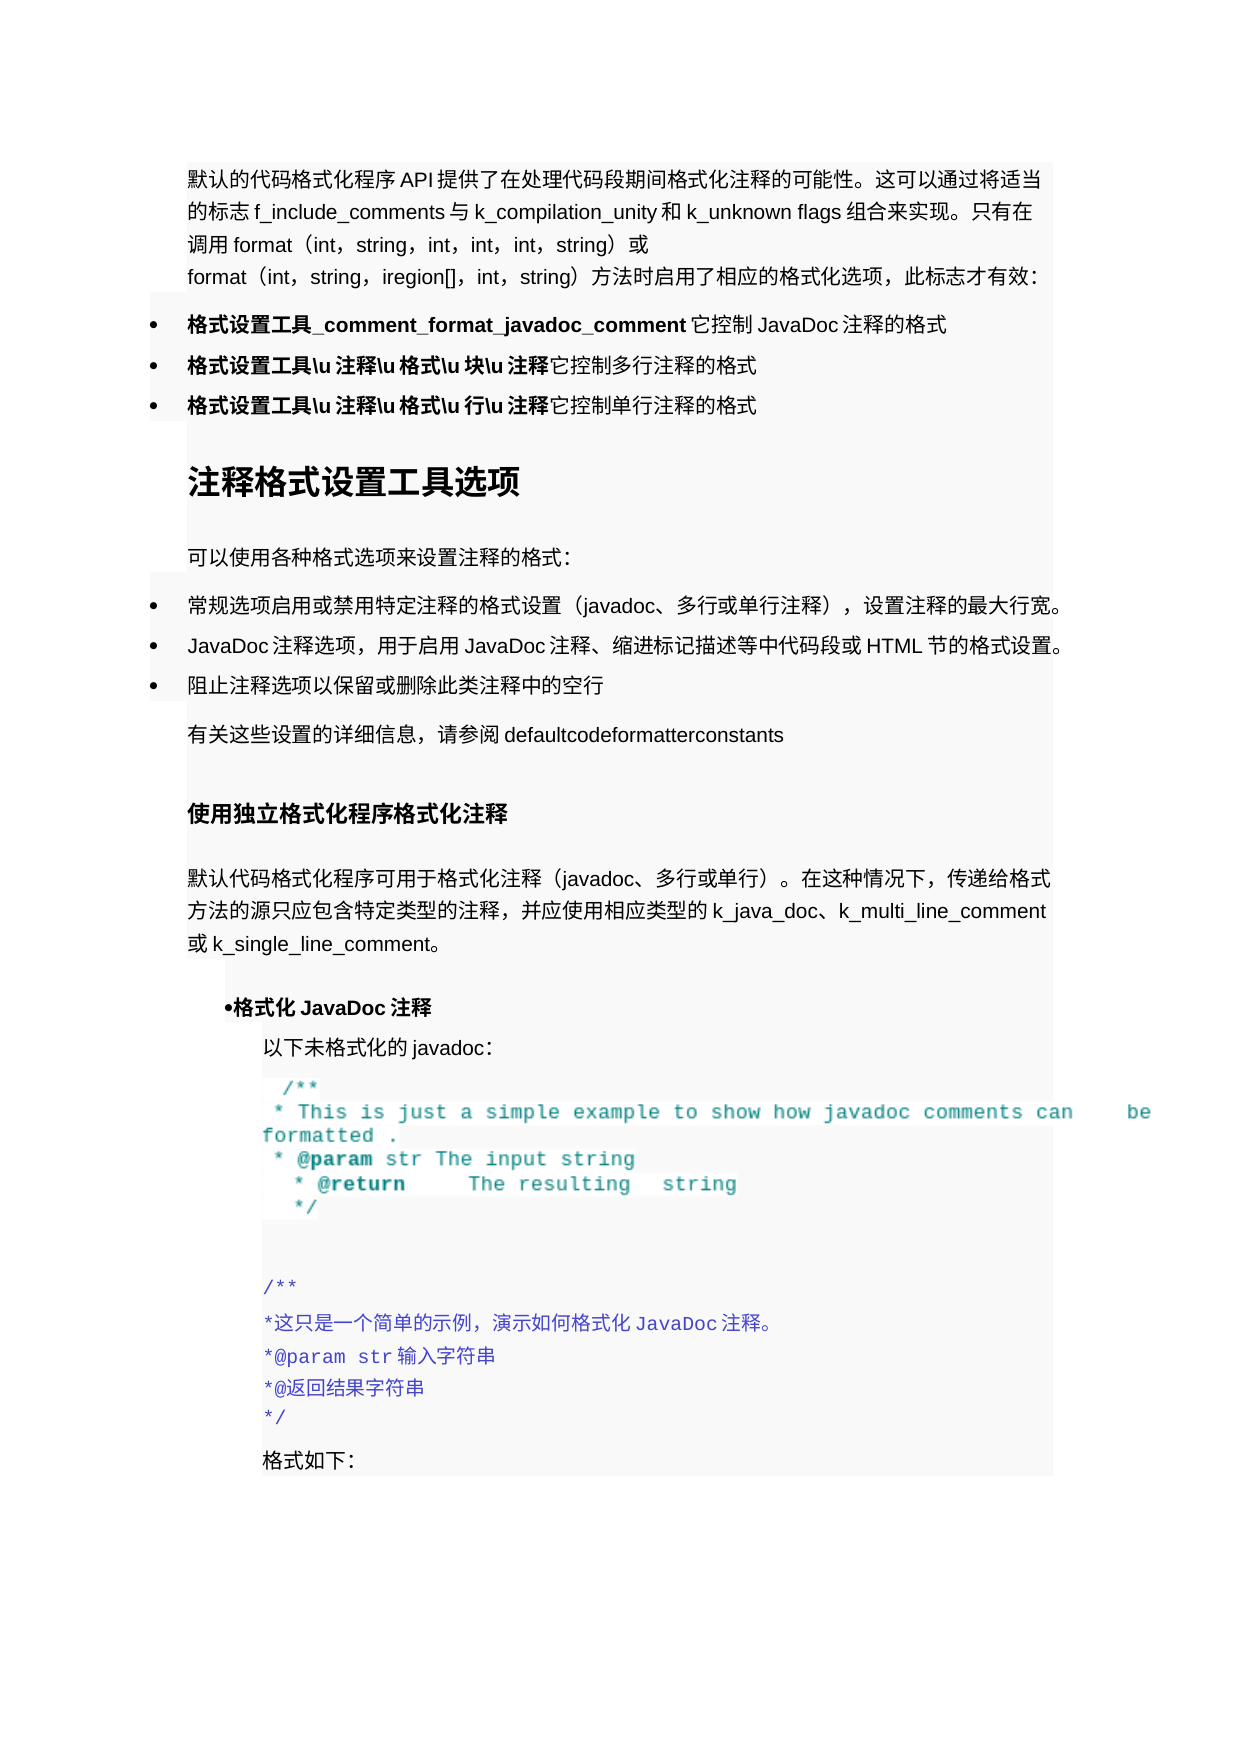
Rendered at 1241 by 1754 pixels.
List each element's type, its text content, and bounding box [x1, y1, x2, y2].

list 格式设置工具\u注释\u格式\u块\u注释它控制多行注释的格式 [150, 348, 1053, 380]
text 默认的代码格式化程序API提供了在处理代码段期间格式化注释的可能性。这可以通过将适当的标志f_include_comments与k_compilation_unity和k_unknown flags组合来实现。只有在调用format（int，string，int，int，int，string）或format（int，string，iregion[]，int，string）方法时启用了相应的格式化选项，此标志才有效： [187, 162, 1053, 292]
text /** [262, 1273, 1053, 1306]
text 使用独立格式化程序格式化注释 [187, 781, 1053, 846]
text *这只是一个简单的示例，演示如何格式化JavaDoc注释。 [262, 1306, 1053, 1338]
text *@param str输入字符串 [262, 1338, 1053, 1371]
list 常规选项启用或禁用特定注释的格式设置（javadoc、多行或单行注释），设置注释的最大行宽。 [150, 588, 1053, 621]
text */ [262, 1403, 1053, 1436]
text 默认代码格式化程序可用于格式化注释（javadoc、多行或单行）。在这种情况下，传递给格式方法的源只应包含特定类型的注释，并应使用相应类型的k_java_doc、k_multi_line_comment或k_single_line_comment。 [187, 861, 1053, 959]
list 阻止注释选项以保留或删除此类注释中的空行 [150, 669, 1053, 701]
text *@返回结果字符串 [262, 1371, 1053, 1403]
text 注释格式设置工具选项 [187, 448, 1053, 513]
text 以下未格式化的javadoc： [262, 1030, 1053, 1063]
text 格式如下： [262, 1444, 1053, 1476]
text 可以使用各种格式选项来设置注释的格式： [187, 540, 1053, 572]
list JavaDoc注释选项，用于启用JavaDoc注释、缩进标记描述等中代码段或HTML节的格式设置。 [150, 628, 1053, 661]
list 格式设置工具_comment_format_javadoc_comment它控制JavaDoc注释的格式 [150, 308, 1053, 340]
text 格式化JavaDoc注释 [225, 990, 1053, 1022]
text 有关这些设置的详细信息，请参阅defaultcodeformatterconstants [187, 717, 1053, 749]
list 格式设置工具\u注释\u格式\u行\u注释它控制单行注释的格式 [150, 388, 1053, 421]
